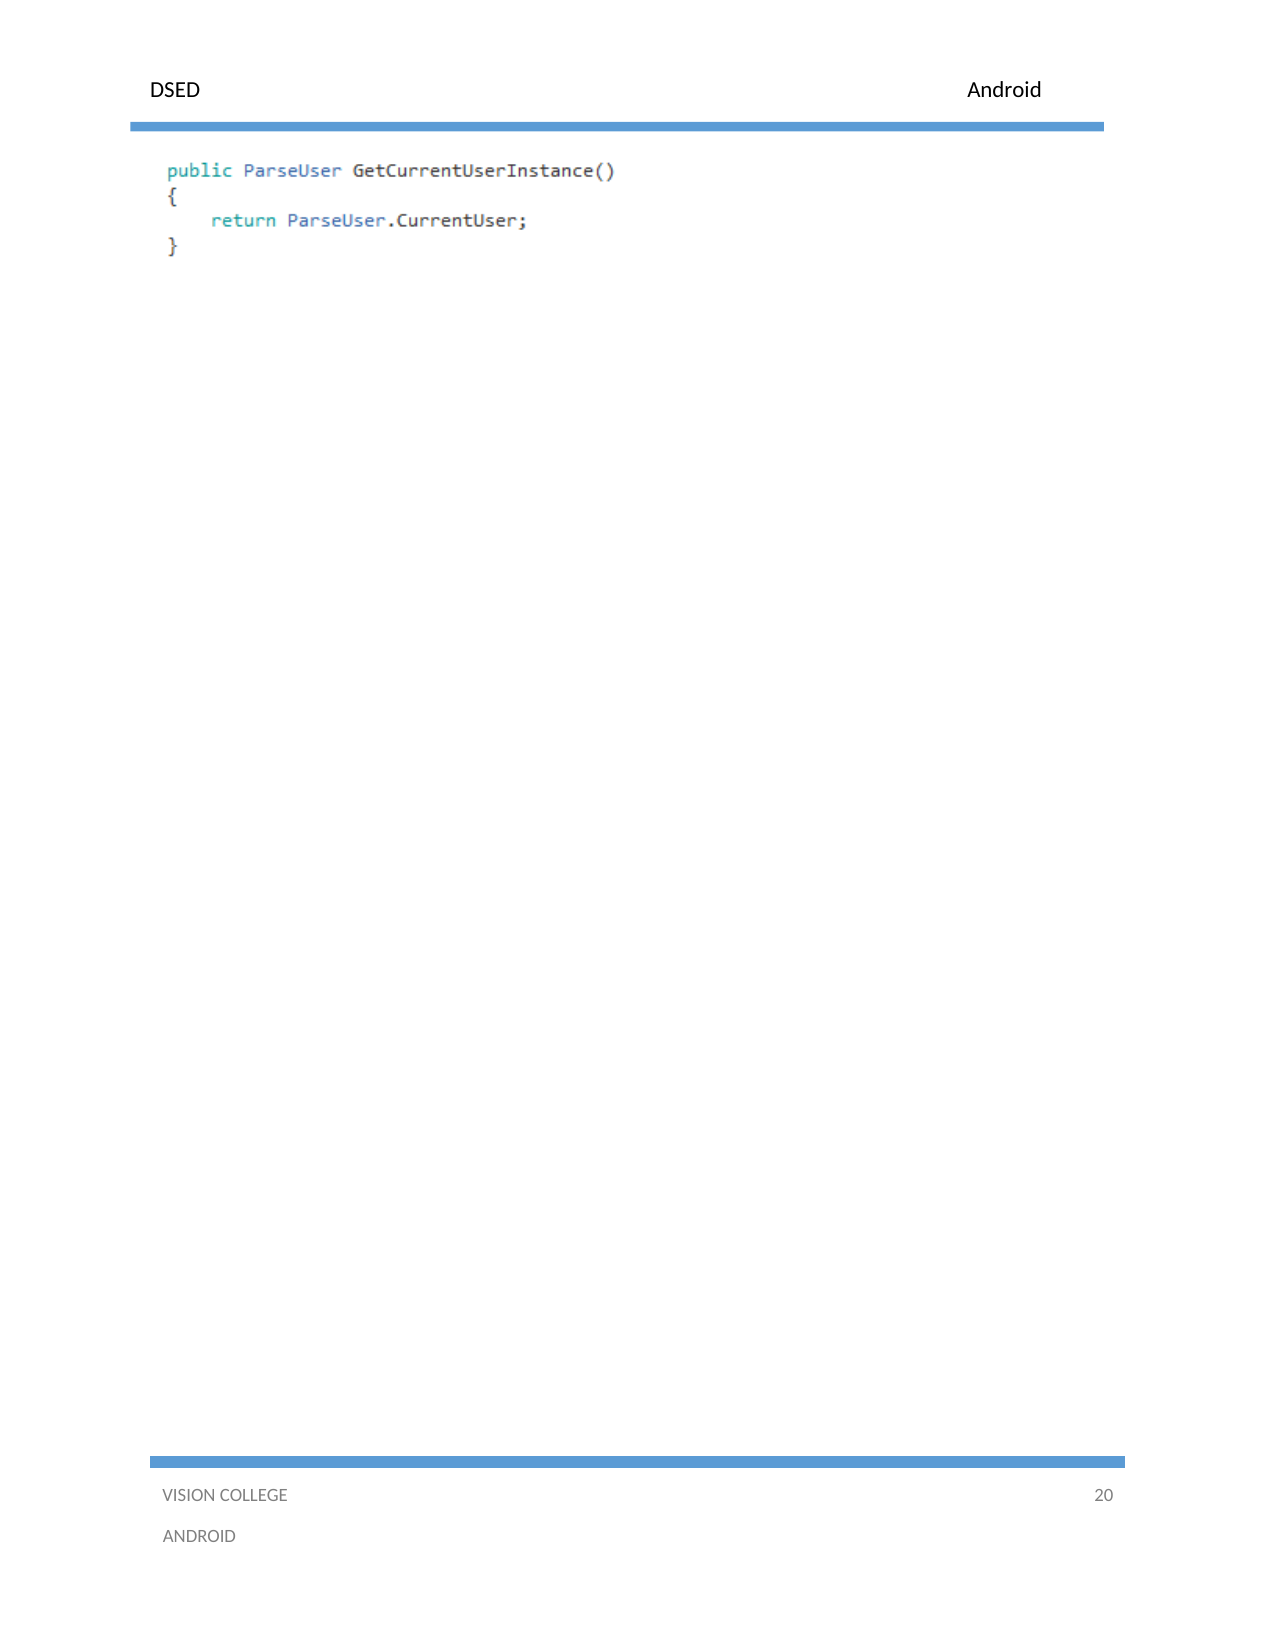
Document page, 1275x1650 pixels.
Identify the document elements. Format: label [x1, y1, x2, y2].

picture [150, 150, 641, 272]
